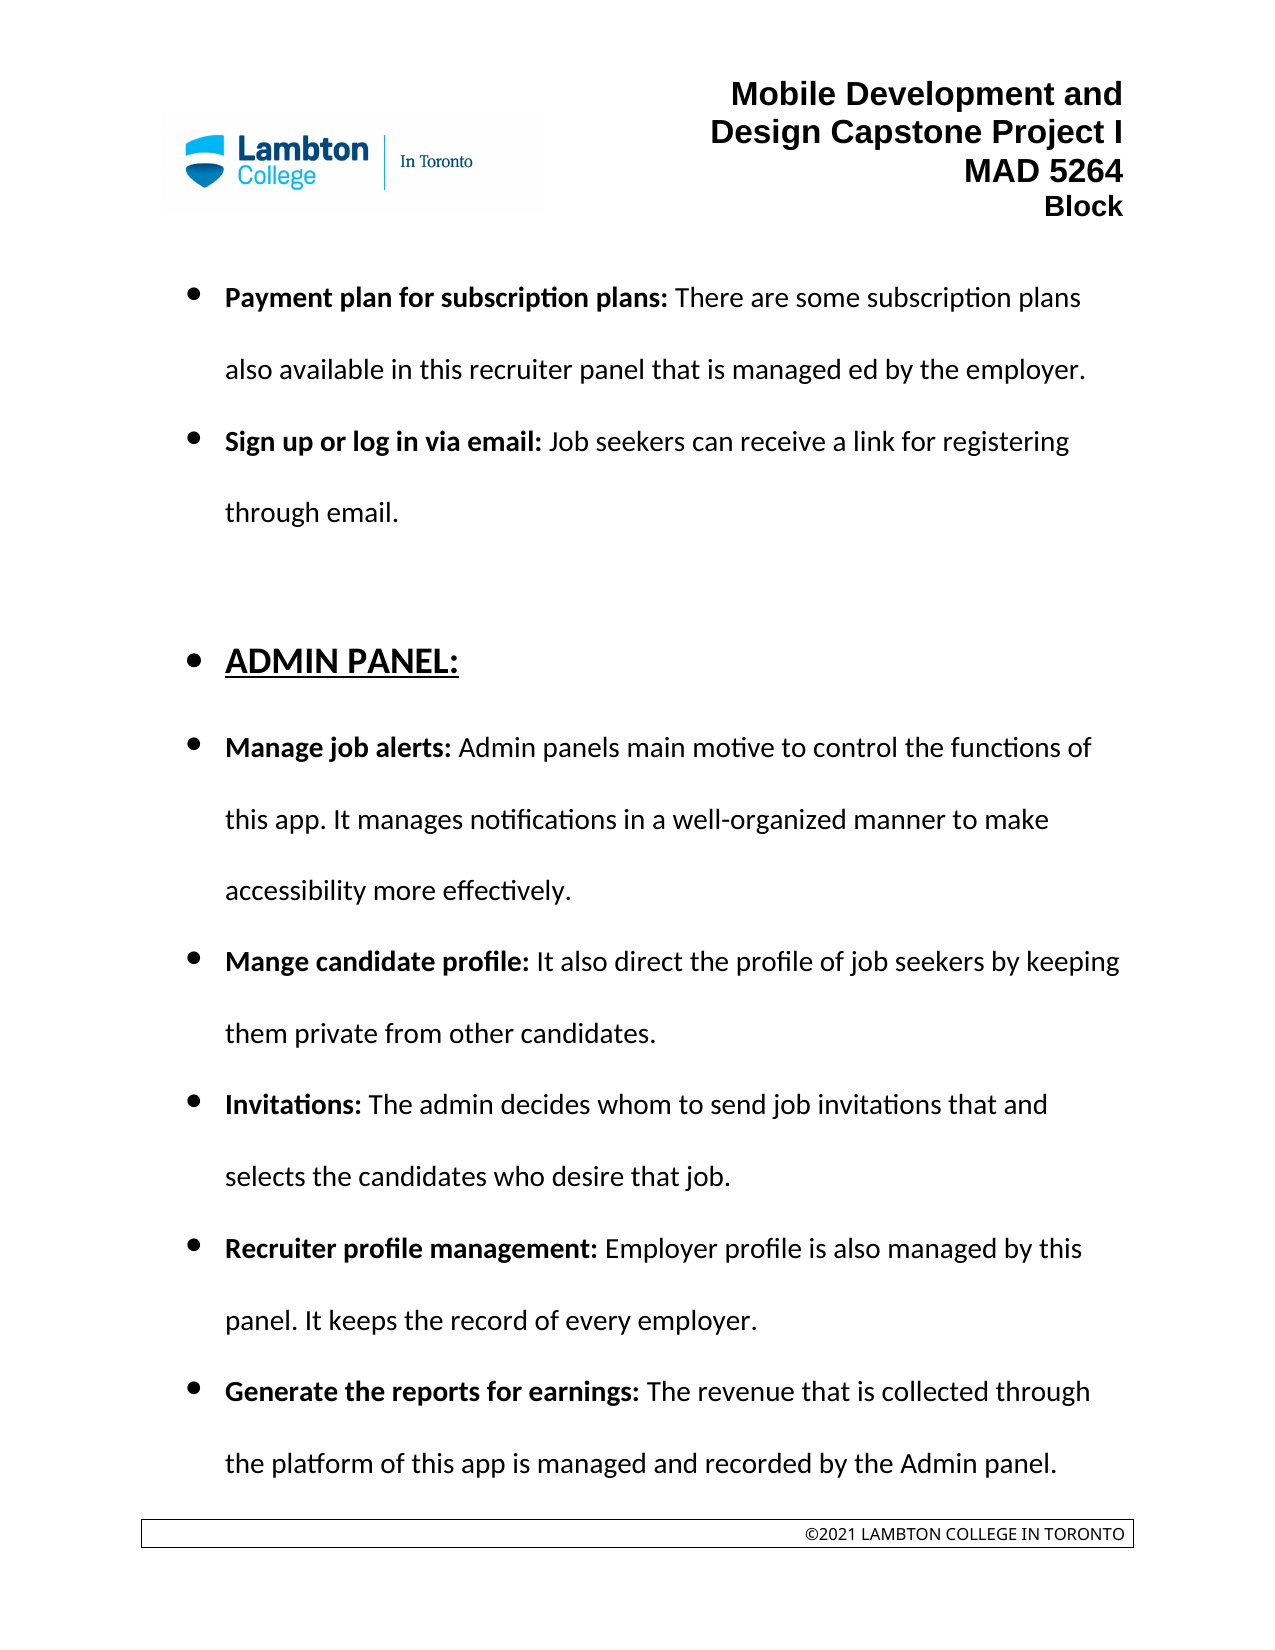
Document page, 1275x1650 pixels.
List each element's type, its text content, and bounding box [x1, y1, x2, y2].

list Recruiter profile management: Employer profile is also managed by this panel. It keeps the record of every employer. [187, 1230, 1125, 1337]
list Generate the reports for earnings: The revenue that is collected through the platform of this app is managed and recorded by the Admin panel. [187, 1373, 1125, 1481]
list Mange candidate profile: It also direct the profile of job seekers by keeping them private from other candidates. [187, 943, 1125, 1051]
list ADMIN PANEL: [187, 637, 1125, 683]
list Manage job alerts: Admin panels main motive to control the functions of this app. It manages notifications in a well-organized manner to make accessibility more effectively. [187, 729, 1125, 908]
list Invitations: The admin decides whom to send job invitations that and selects the candidates who desire that job. [187, 1086, 1125, 1194]
list Sign up or log in via email: Job seekers can receive a link for registering through email. [187, 423, 1125, 530]
picture [161, 111, 544, 214]
list Payment plan for subscription plans: There are some subscription plans also available in this recruiter panel that is managed ed by the employer. [187, 279, 1125, 387]
